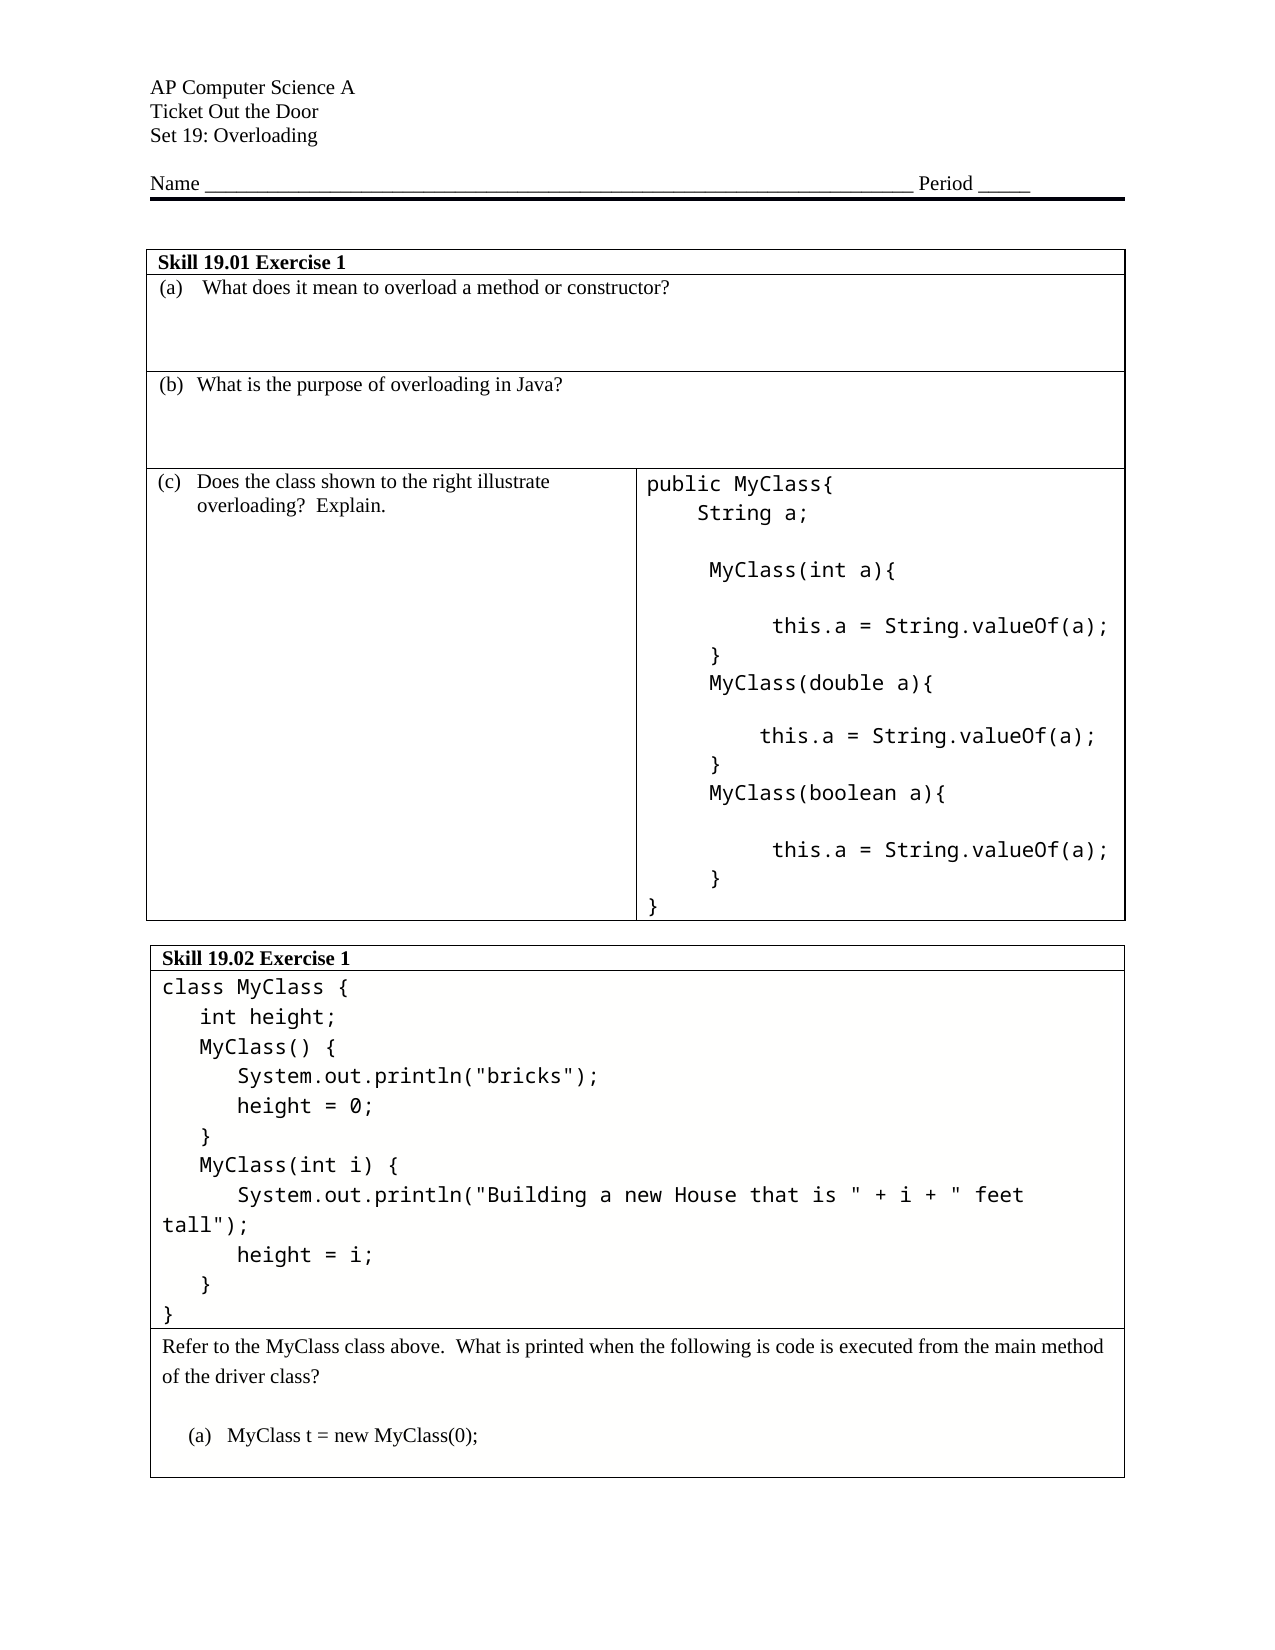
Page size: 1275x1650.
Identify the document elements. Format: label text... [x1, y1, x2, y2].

table_cell What is the purpose of overloading in Java? [147, 372, 1124, 468]
table_cell What does it mean to overload a method or constructor? [147, 275, 1124, 371]
table_header Skill 19.01 Exercise 1 [147, 250, 1124, 274]
table_cell public MyClass{ String a; MyClass(int a){ this.a = String.valueOf(a); } MyClass(double a){ this.a = String.valueOf(a); } MyClass(boolean a){ this.a = String.valueOf(a); } } [637, 469, 1124, 920]
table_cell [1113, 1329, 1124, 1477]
table_cell Does the class shown to the right illustrate overloading? Explain. [147, 469, 636, 920]
table_header Skill 19.02 Exercise 1 [151, 946, 1124, 970]
